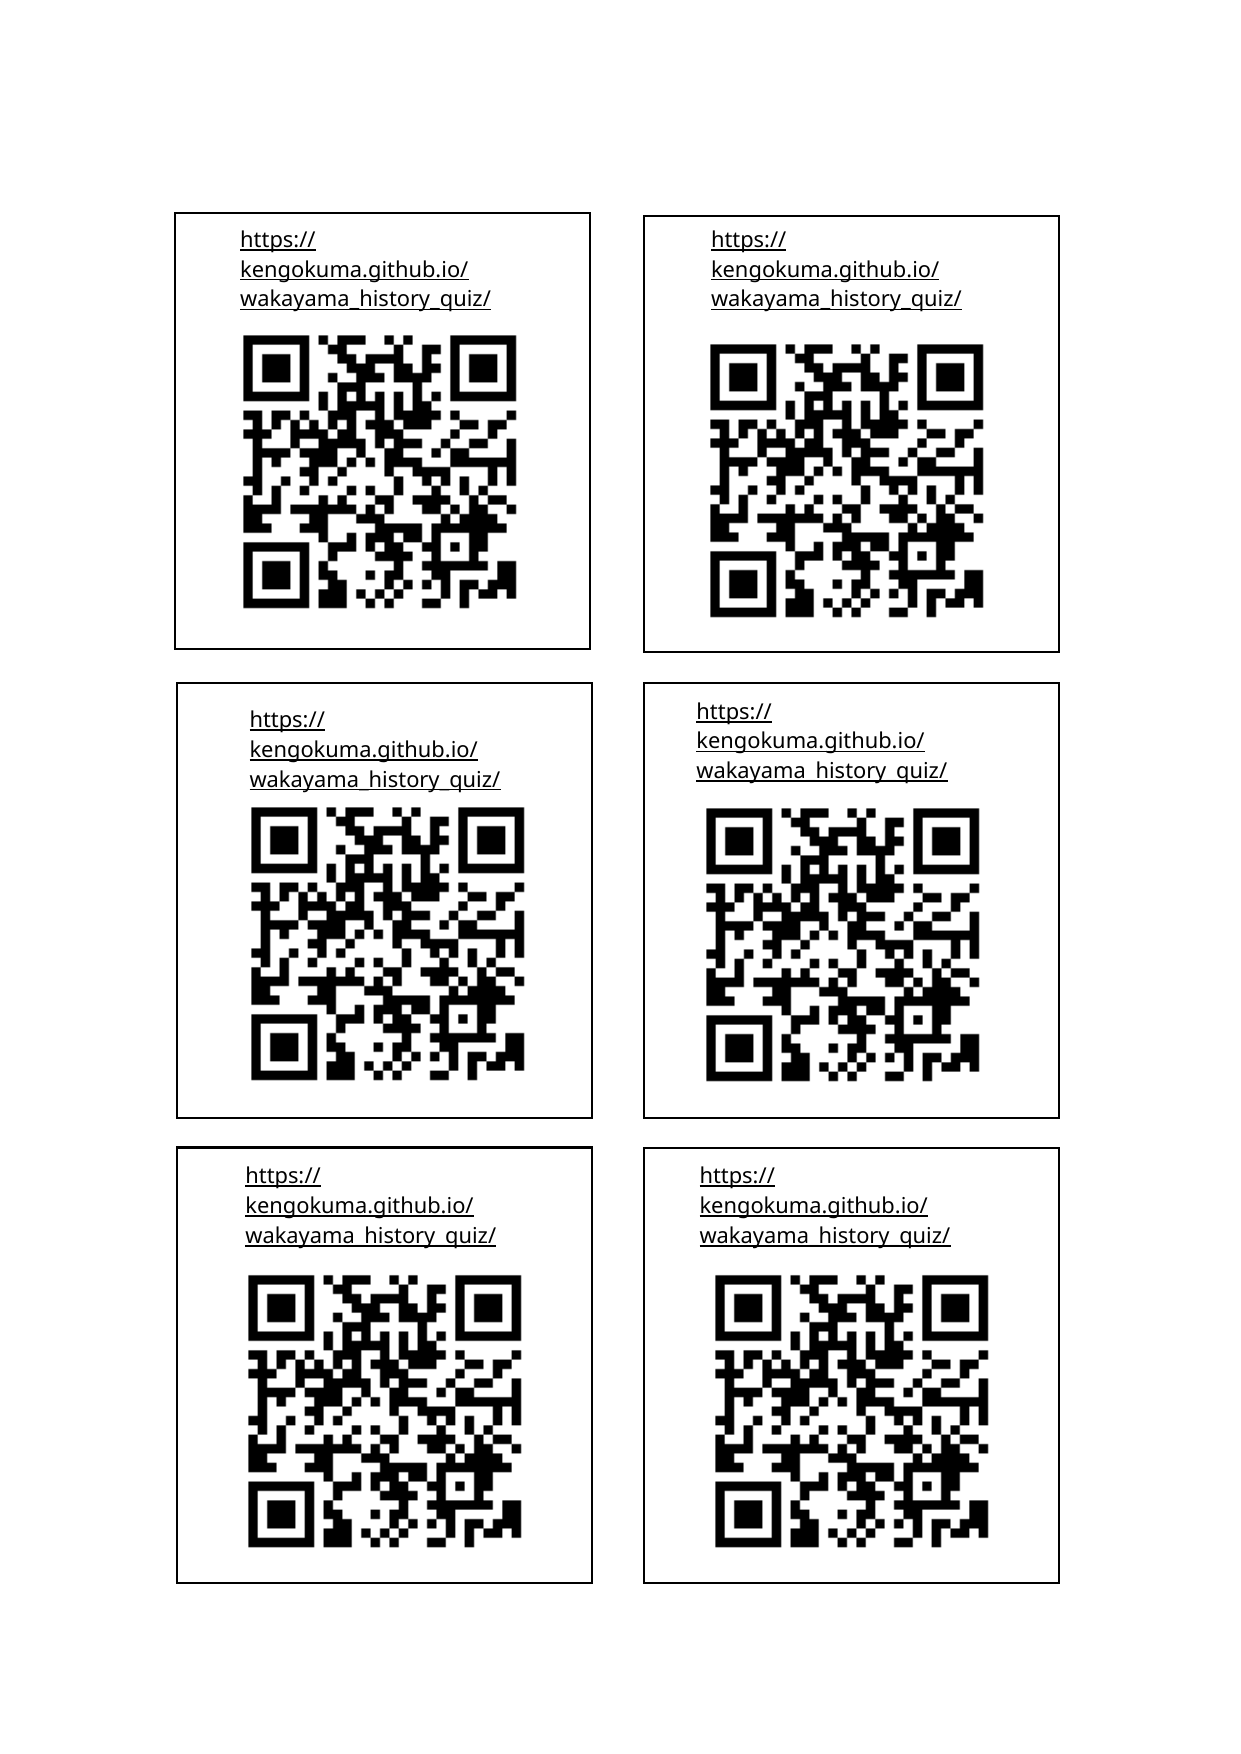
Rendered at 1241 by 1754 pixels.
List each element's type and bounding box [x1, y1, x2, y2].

picture [884, 1238, 909, 1245]
picture [211, 743, 562, 1117]
picture [299, 298, 423, 309]
picture [669, 771, 1017, 1117]
picture [457, 298, 463, 305]
picture [673, 307, 1021, 651]
picture [899, 771, 906, 777]
picture [435, 747, 441, 756]
picture [442, 298, 449, 305]
picture [424, 298, 449, 309]
picture [430, 1238, 455, 1245]
picture [678, 1238, 1025, 1582]
picture [211, 1238, 559, 1582]
picture [881, 771, 906, 780]
picture [755, 771, 880, 780]
picture [758, 1238, 883, 1245]
picture [304, 1238, 429, 1245]
picture [399, 298, 406, 305]
picture [206, 298, 554, 646]
picture [856, 771, 863, 777]
